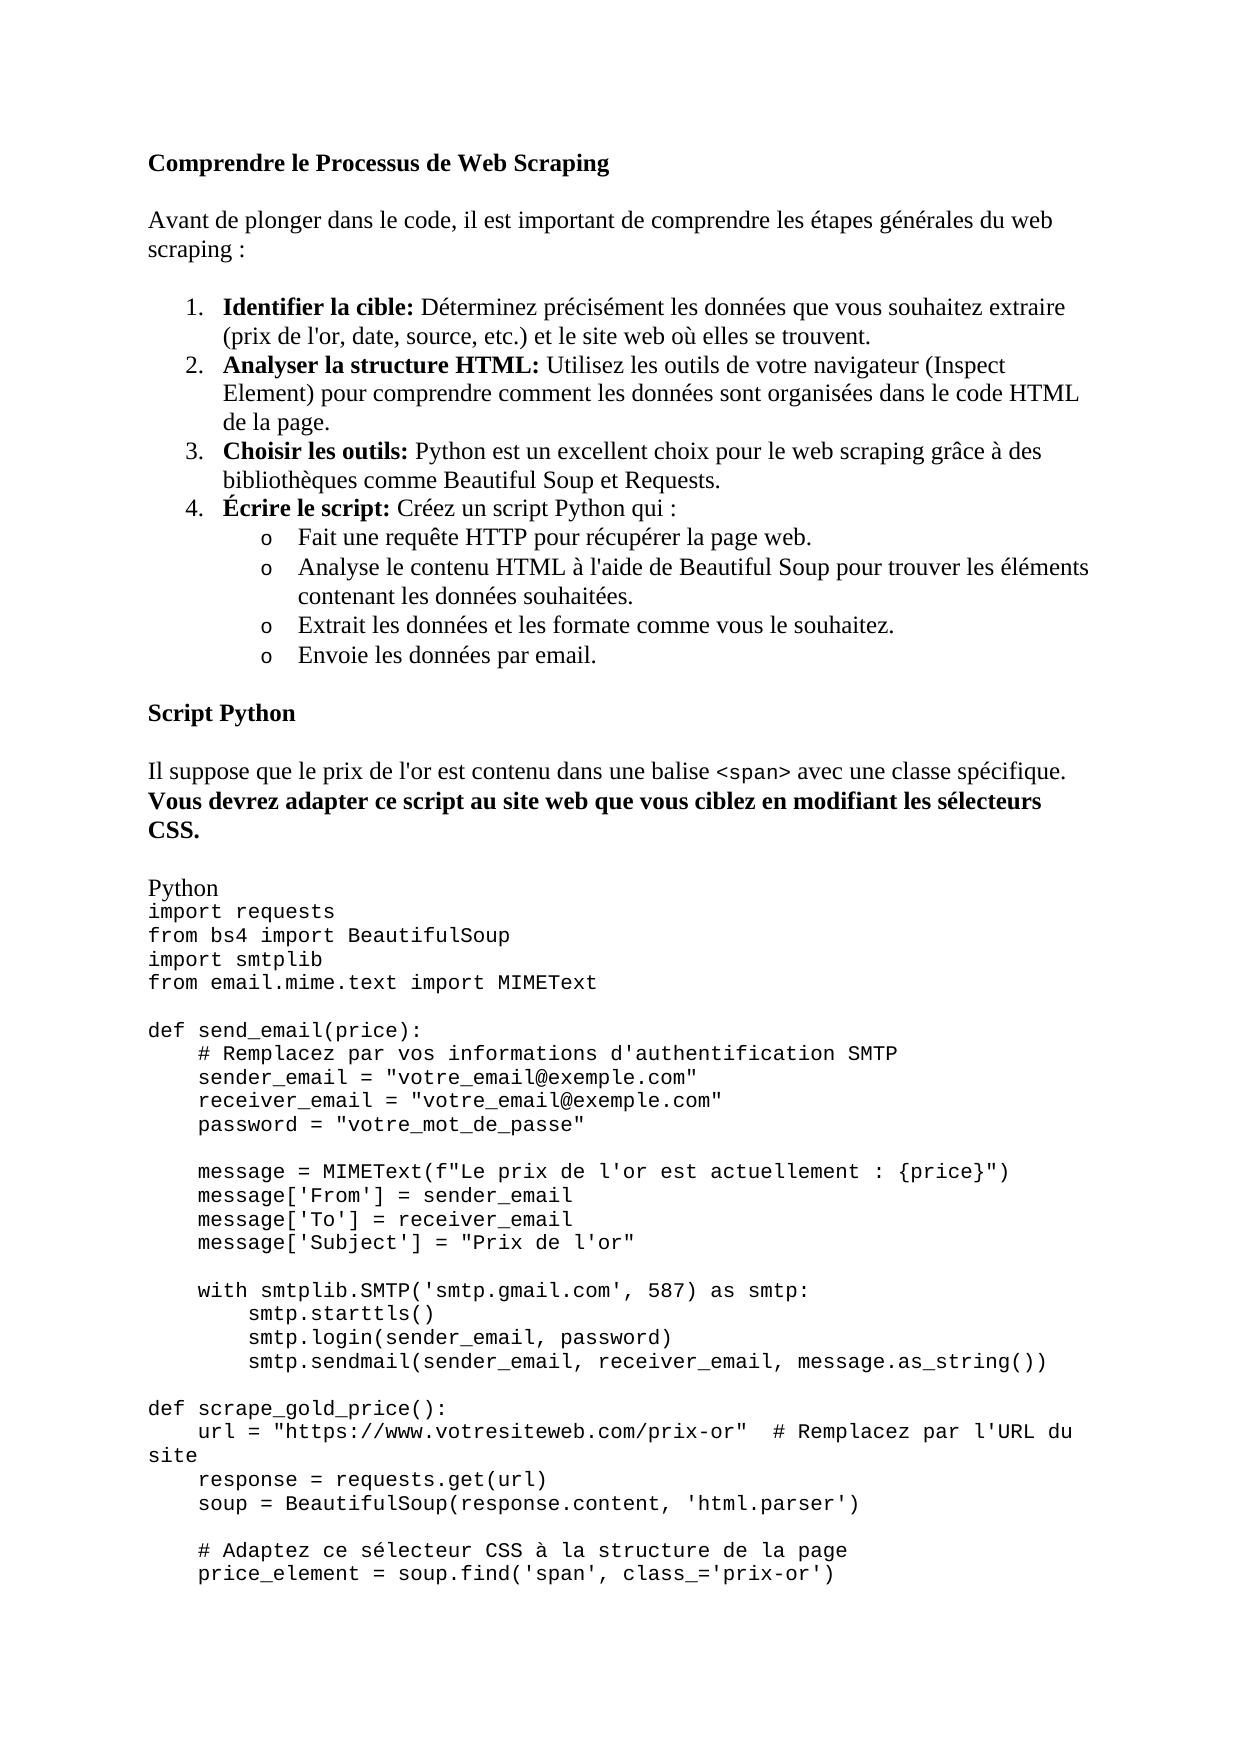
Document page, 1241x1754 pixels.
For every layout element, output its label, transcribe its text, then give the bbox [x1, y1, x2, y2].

list Extrait les données et les formate comme vous le souhaitez. [260, 610, 1093, 640]
text Avant de plonger dans le code, il est important de comprendre les étapes générales du web scraping : [148, 206, 1093, 263]
text price_element = soup.find('span', class_='prix-or') [148, 1563, 1093, 1587]
text Comprendre le Processus de Web Scraping [148, 148, 1093, 176]
text message = MIMEText(f"Le prix de l'or est actuellement : {price}") [148, 1161, 1093, 1185]
text Script Python [148, 698, 1093, 727]
list Fait une requête HTTP pour récupérer la page web. [260, 522, 1093, 552]
text smtp.starttls() [148, 1303, 1093, 1327]
text receiver_email = "votre_email@exemple.com" [148, 1091, 1093, 1114]
text from bs4 import BeautifulSoup [148, 925, 1093, 949]
text # Adaptez ce sélecteur CSS à la structure de la page [148, 1540, 1093, 1563]
text import smtplib [148, 949, 1093, 972]
text smtp.login(sender_email, password) [148, 1327, 1093, 1351]
text soup = BeautifulSoup(response.content, 'html.parser') [148, 1492, 1093, 1516]
text from email.mime.text import MIMEText [148, 972, 1093, 996]
list Identifier la cible: Déterminez précisément les données que vous souhaitez extraire (prix de l'or, date, source, etc.) et le site web où elles se trouvent. [185, 292, 1093, 350]
text import requests [148, 901, 1093, 925]
list Analyser la structure HTML: Utilisez les outils de votre navigateur (Inspect Element) pour comprendre comment les données sont organisées dans le code HTML de la page. [185, 350, 1093, 436]
text message['From'] = sender_email [148, 1185, 1093, 1209]
text def scrape_gold_price(): [148, 1398, 1093, 1422]
text url = "https://www.votresiteweb.com/prix-or" # Remplacez par l'URL du site [148, 1422, 1093, 1469]
text message['Subject'] = "Prix de l'or" [148, 1232, 1093, 1256]
text password = "votre_mot_de_passe" [148, 1114, 1093, 1138]
text with smtplib.SMTP('smtp.gmail.com', 587) as smtp: [148, 1280, 1093, 1303]
text sender_email = "votre_email@exemple.com" [148, 1067, 1093, 1091]
text smtp.sendmail(sender_email, receiver_email, message.as_string()) [148, 1351, 1093, 1374]
text # Remplacez par vos informations d'authentification SMTP [148, 1043, 1093, 1067]
text Il suppose que le prix de l'or est contenu dans une balise <span> avec une classe spécifique. Vous devrez adapter ce script au site web que vous ciblez en modifiant les sélecteurs CSS. [148, 756, 1093, 843]
list Envoie les données par email. [260, 640, 1093, 669]
text Python [148, 873, 1093, 901]
text def send_email(price): [148, 1019, 1093, 1043]
list Écrire le script: Créez un script Python qui : [185, 493, 1093, 522]
list Choisir les outils: Python est un excellent choix pour le web scraping grâce à des bibliothèques comme Beautiful Soup et Requests. [185, 436, 1093, 493]
list Analyse le contenu HTML à l'aide de Beautiful Soup pour trouver les éléments contenant les données souhaitées. [260, 552, 1093, 610]
text response = requests.get(url) [148, 1469, 1093, 1492]
text message['To'] = receiver_email [148, 1209, 1093, 1232]
